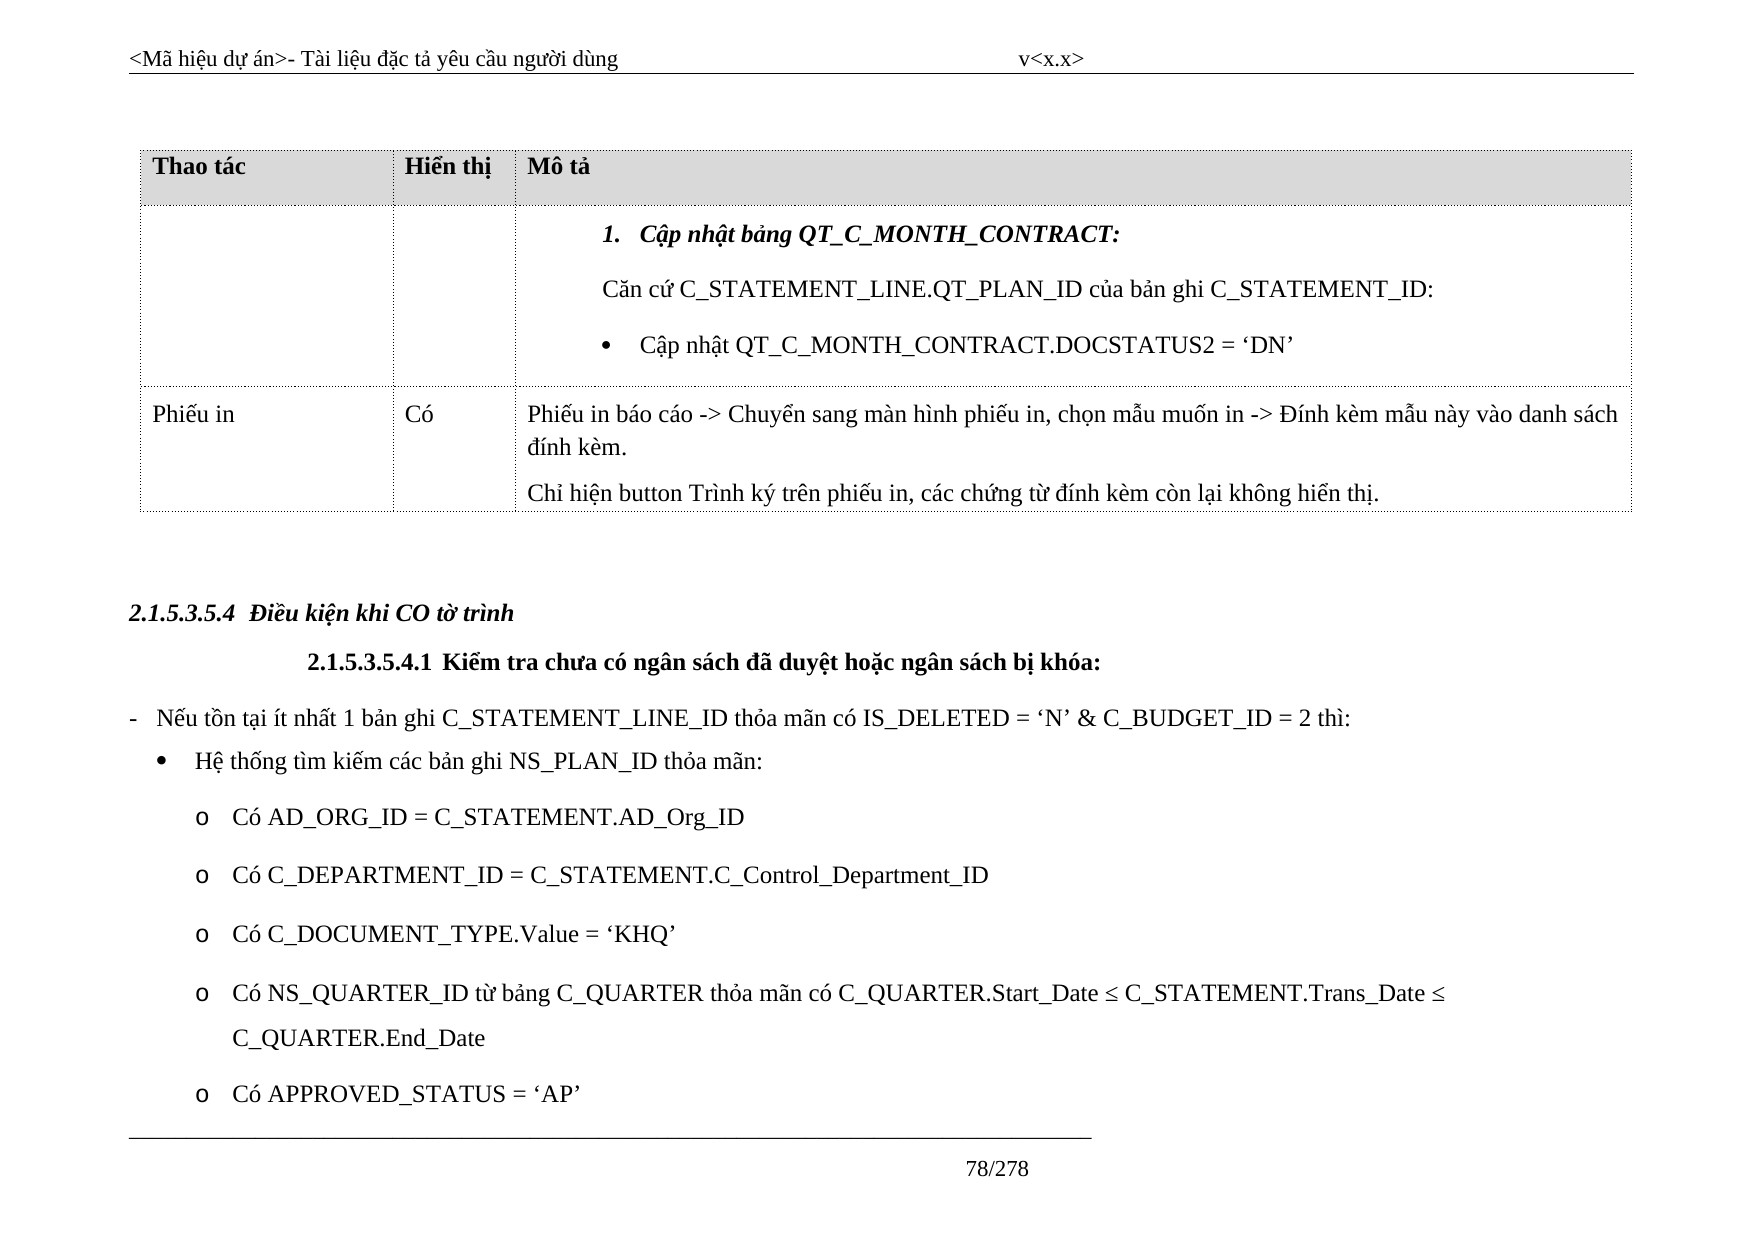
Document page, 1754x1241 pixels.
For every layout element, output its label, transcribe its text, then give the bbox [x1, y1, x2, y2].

list Có AD_ORG_ID = C_STATEMENT.AD_Org_ID [194, 802, 1634, 832]
list Có C_DEPARTMENT_ID = C_STATEMENT.C_Control_Department_ID [194, 860, 1634, 891]
list Nếu tồn tại ít nhất 1 bản ghi C_STATEMENT_LINE_ID thỏa mãn có IS_DELETED = ‘N’ & C_BUDGET_ID = 2 thì: [129, 703, 1626, 732]
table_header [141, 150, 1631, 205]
list Có NS_QUARTER_ID từ bảng C_QUARTER thỏa mãn có C_QUARTER.Start_Date ≤ C_STATEMENT.Trans_Date ≤ C_QUARTER.End_Date [194, 978, 1634, 1052]
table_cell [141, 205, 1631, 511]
subtitle Điều kiện khi CO tờ trình [129, 598, 1634, 627]
subtitle Kiểm tra chưa có ngân sách đã duyệt hoặc ngân sách bị khóa: [307, 647, 1634, 676]
list Có C_DOCUMENT_TYPE.Value = ‘KHQ’ [194, 919, 1634, 950]
list Hệ thống tìm kiếm các bản ghi NS_PLAN_ID thỏa mãn: [157, 746, 1626, 775]
list Có APPROVED_STATUS = ‘AP’ [194, 1079, 1634, 1109]
